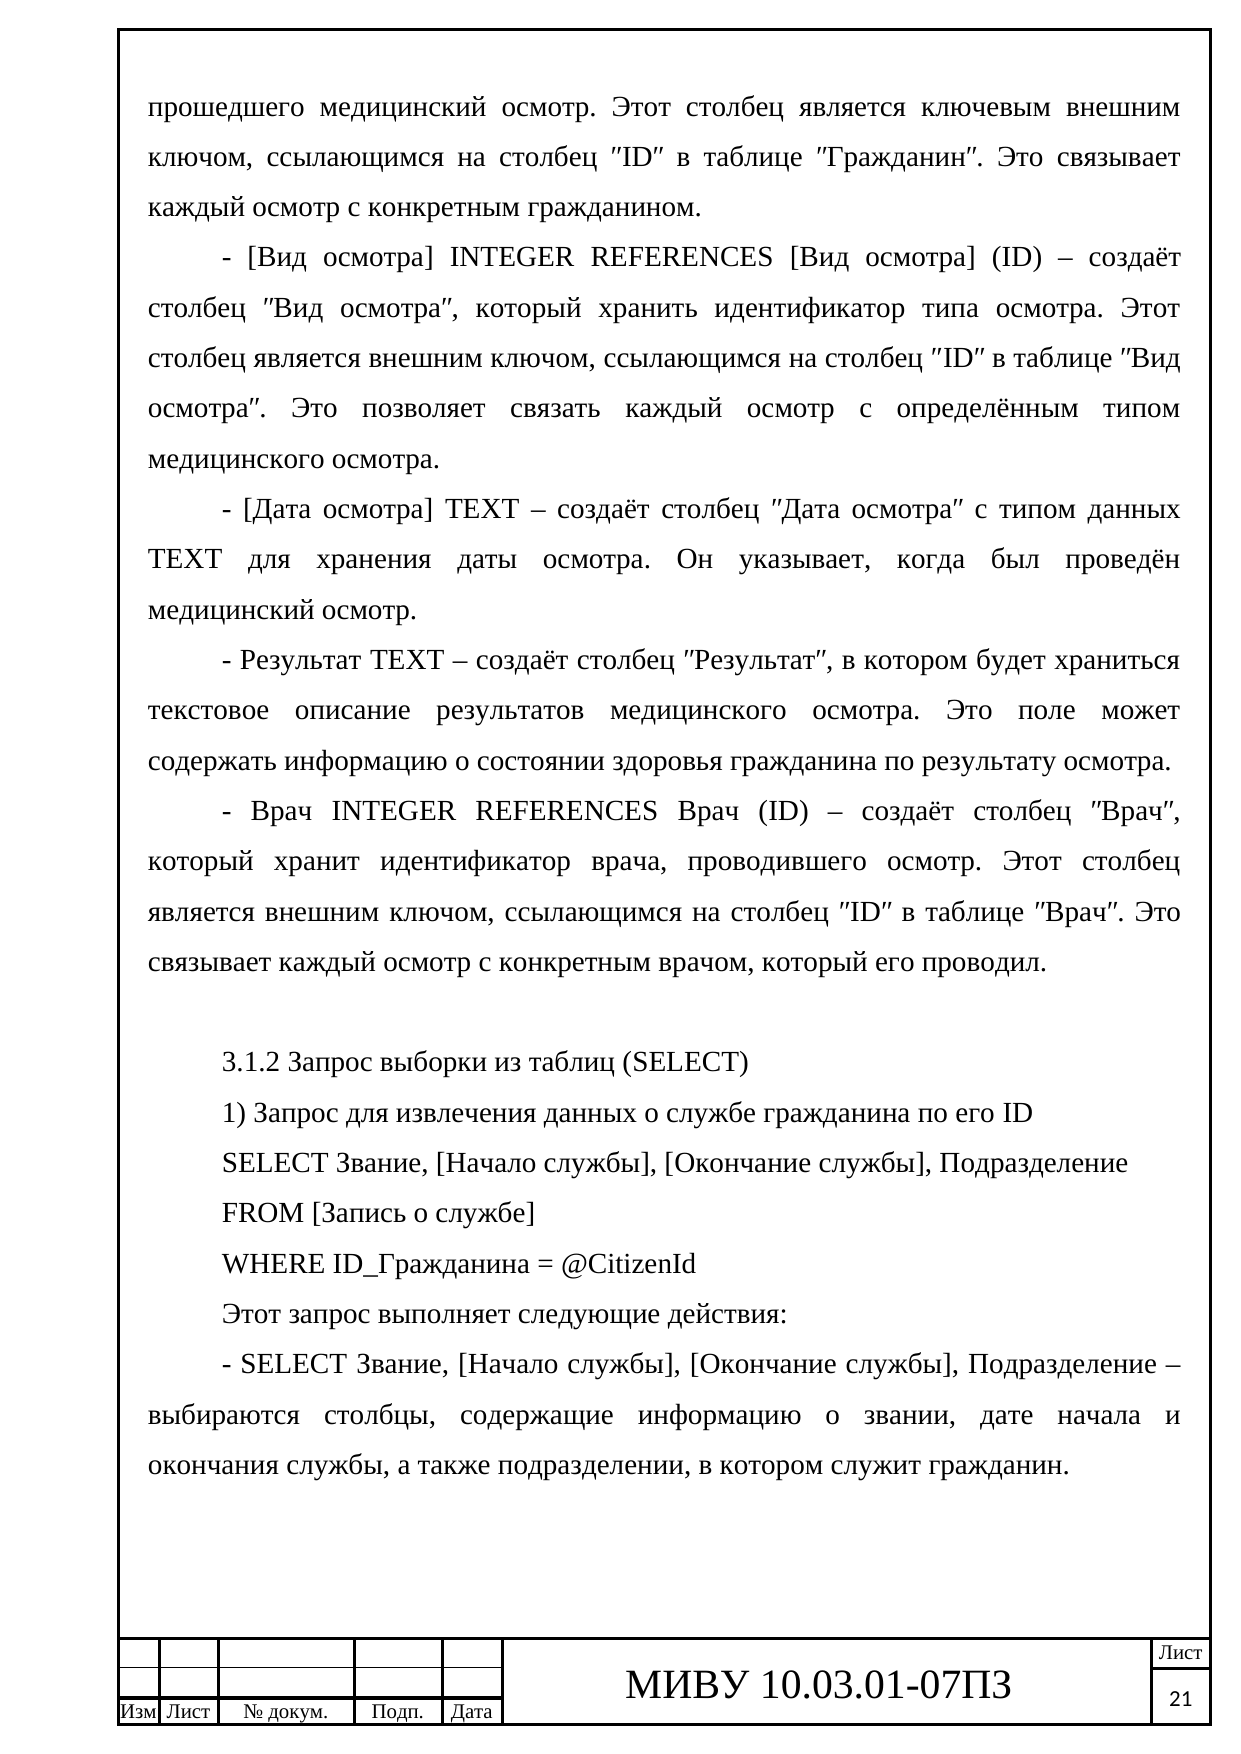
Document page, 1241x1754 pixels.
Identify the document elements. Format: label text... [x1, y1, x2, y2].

text WHERE ID_Гражданина = @CitizenId [148, 1246, 1181, 1279]
text 1) Запрос для извлечения данных о службе гражданина по его ID [148, 1095, 1181, 1128]
text - Результат TEXT – создаёт столбец ʺРезультатʺ, в котором будет храниться текстовое описание результатов медицинского осмотра. Это поле может содержать информацию о состоянии здоровья гражданина по результату осмотра. [148, 642, 1181, 776]
text - SELECT Звание, [Начало службы], [Окончание службы], Подразделение – выбираются столбцы, содержащие информацию о звании, дате начала и окончания службы, а также подразделении, в котором служит гражданин. [148, 1346, 1181, 1481]
text - [Дата осмотра] TEXT – создаёт столбец ʺДата осмотраʺ с типом данных TEXT для хранения даты осмотра. Он указывает, когда был проведён медицинский осмотр. [148, 491, 1181, 625]
text - [Вид осмотра] INTEGER REFERENCES [Вид осмотра] (ID) – создаёт столбец ʺВид осмотраʺ, который хранить идентификатор типа осмотра. Этот столбец является внешним ключом, ссылающимся на столбец ʺIDʺ в таблице ʺВид осмотраʺ. Это позволяет связать каждый осмотр с определённым типом медицинского осмотра. [148, 239, 1181, 474]
text FROM [Запись о службе] [148, 1196, 1181, 1229]
text SELECT Звание, [Начало службы], [Окончание службы], Подразделение [148, 1145, 1181, 1179]
text Этот запрос выполняет следующие действия: [148, 1296, 1181, 1330]
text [148, 89, 1181, 223]
text 3.1.2 Запрос выборки из таблиц (SELECT) [148, 1044, 1181, 1078]
text - Врач INTEGER REFERENCES Врач (ID) – создаёт столбец ʺВрачʺ, который хранит идентификатор врача, проводившего осмотр. Этот столбец является внешним ключом, ссылающимся на столбец ʺIDʺ в таблице ʺВрачʺ. Это связывает каждый осмотр с конкретным врачом, который его проводил. [148, 793, 1181, 977]
